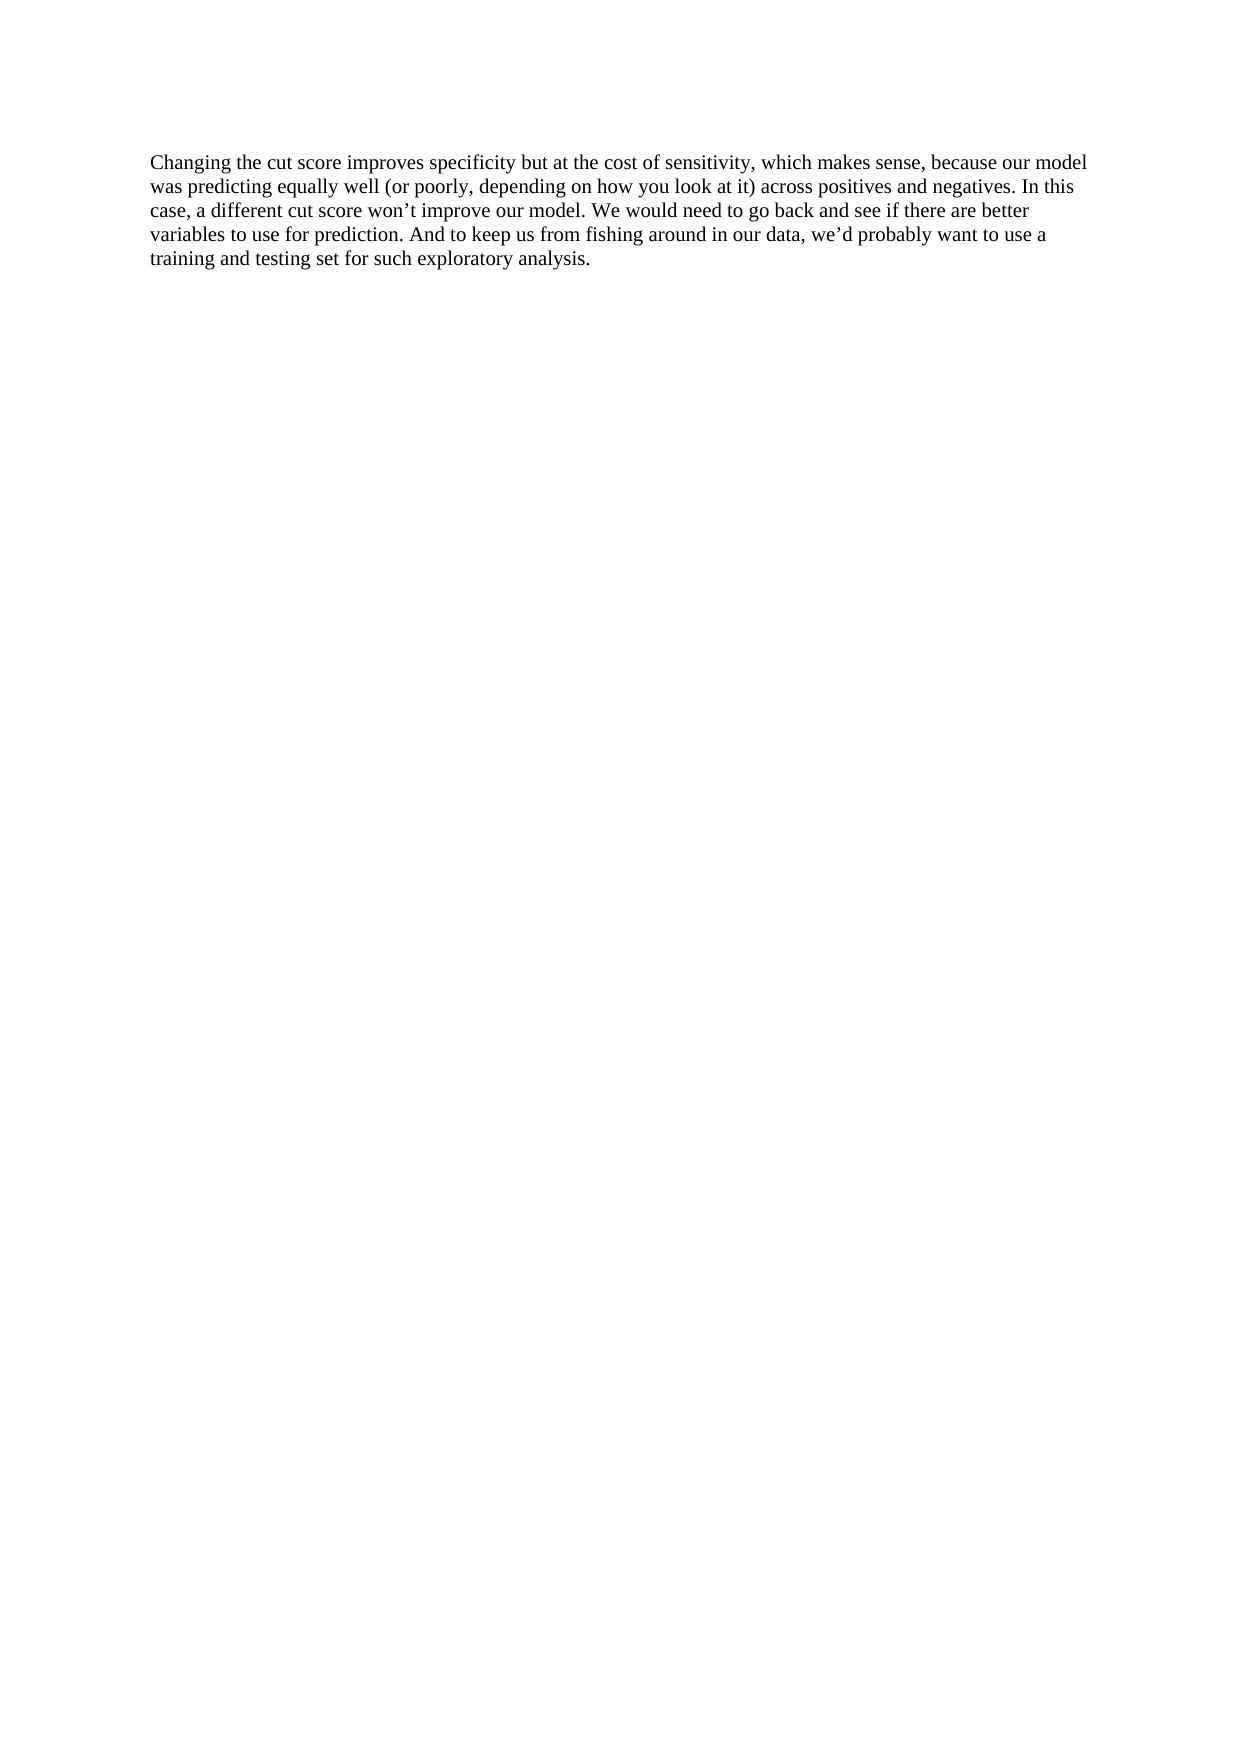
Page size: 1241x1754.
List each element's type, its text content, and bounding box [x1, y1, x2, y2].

text Changing the cut score improves specificity but at the cost of sensitivity, which makes sense, because our model was predicting equally well (or poorly, depending on how you look at it) across positives and negatives. In this case, a different cut score won’t improve our model. We would need to go back and see if there are better variables to use for prediction. And to keep us from fishing around in our data, we’d probably want to use a training and testing set for such exploratory analysis. [150, 150, 1090, 270]
